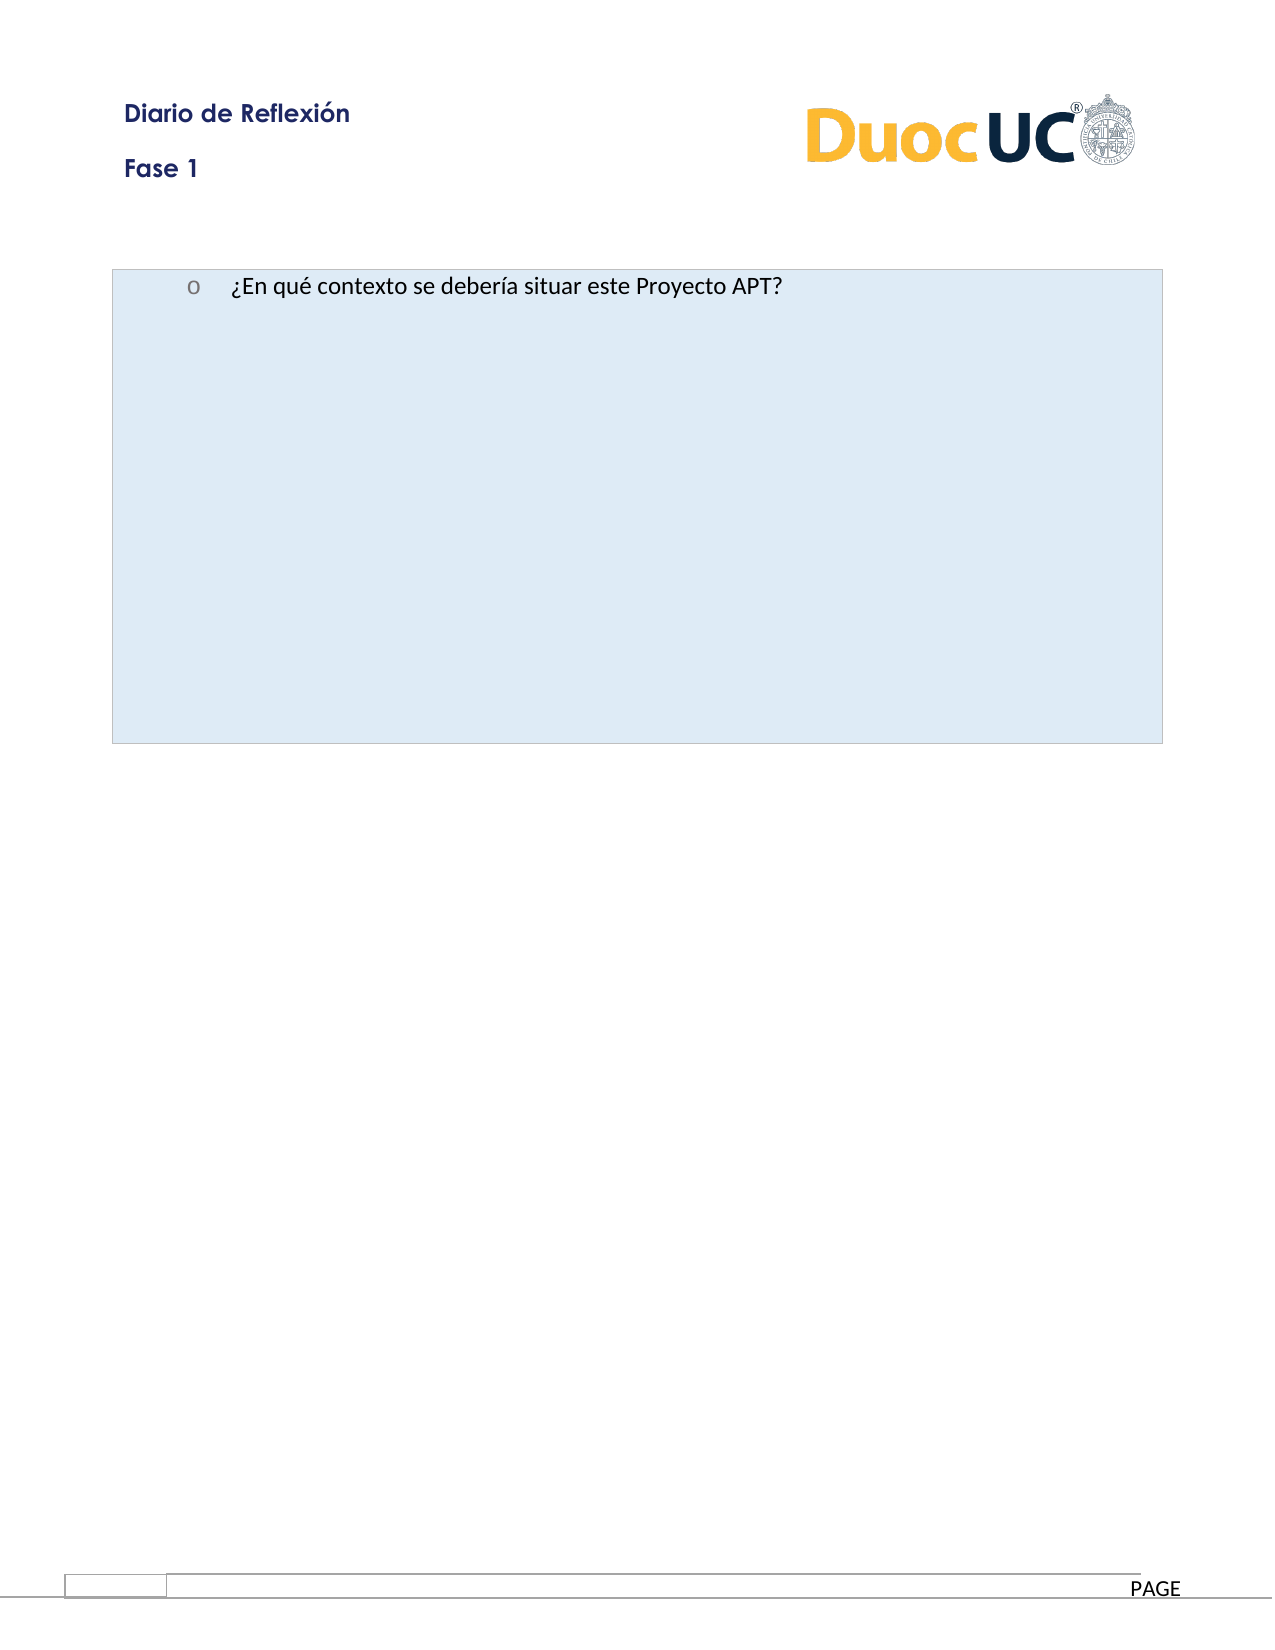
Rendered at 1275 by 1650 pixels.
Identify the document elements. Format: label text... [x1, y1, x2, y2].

picture [807, 94, 1135, 165]
